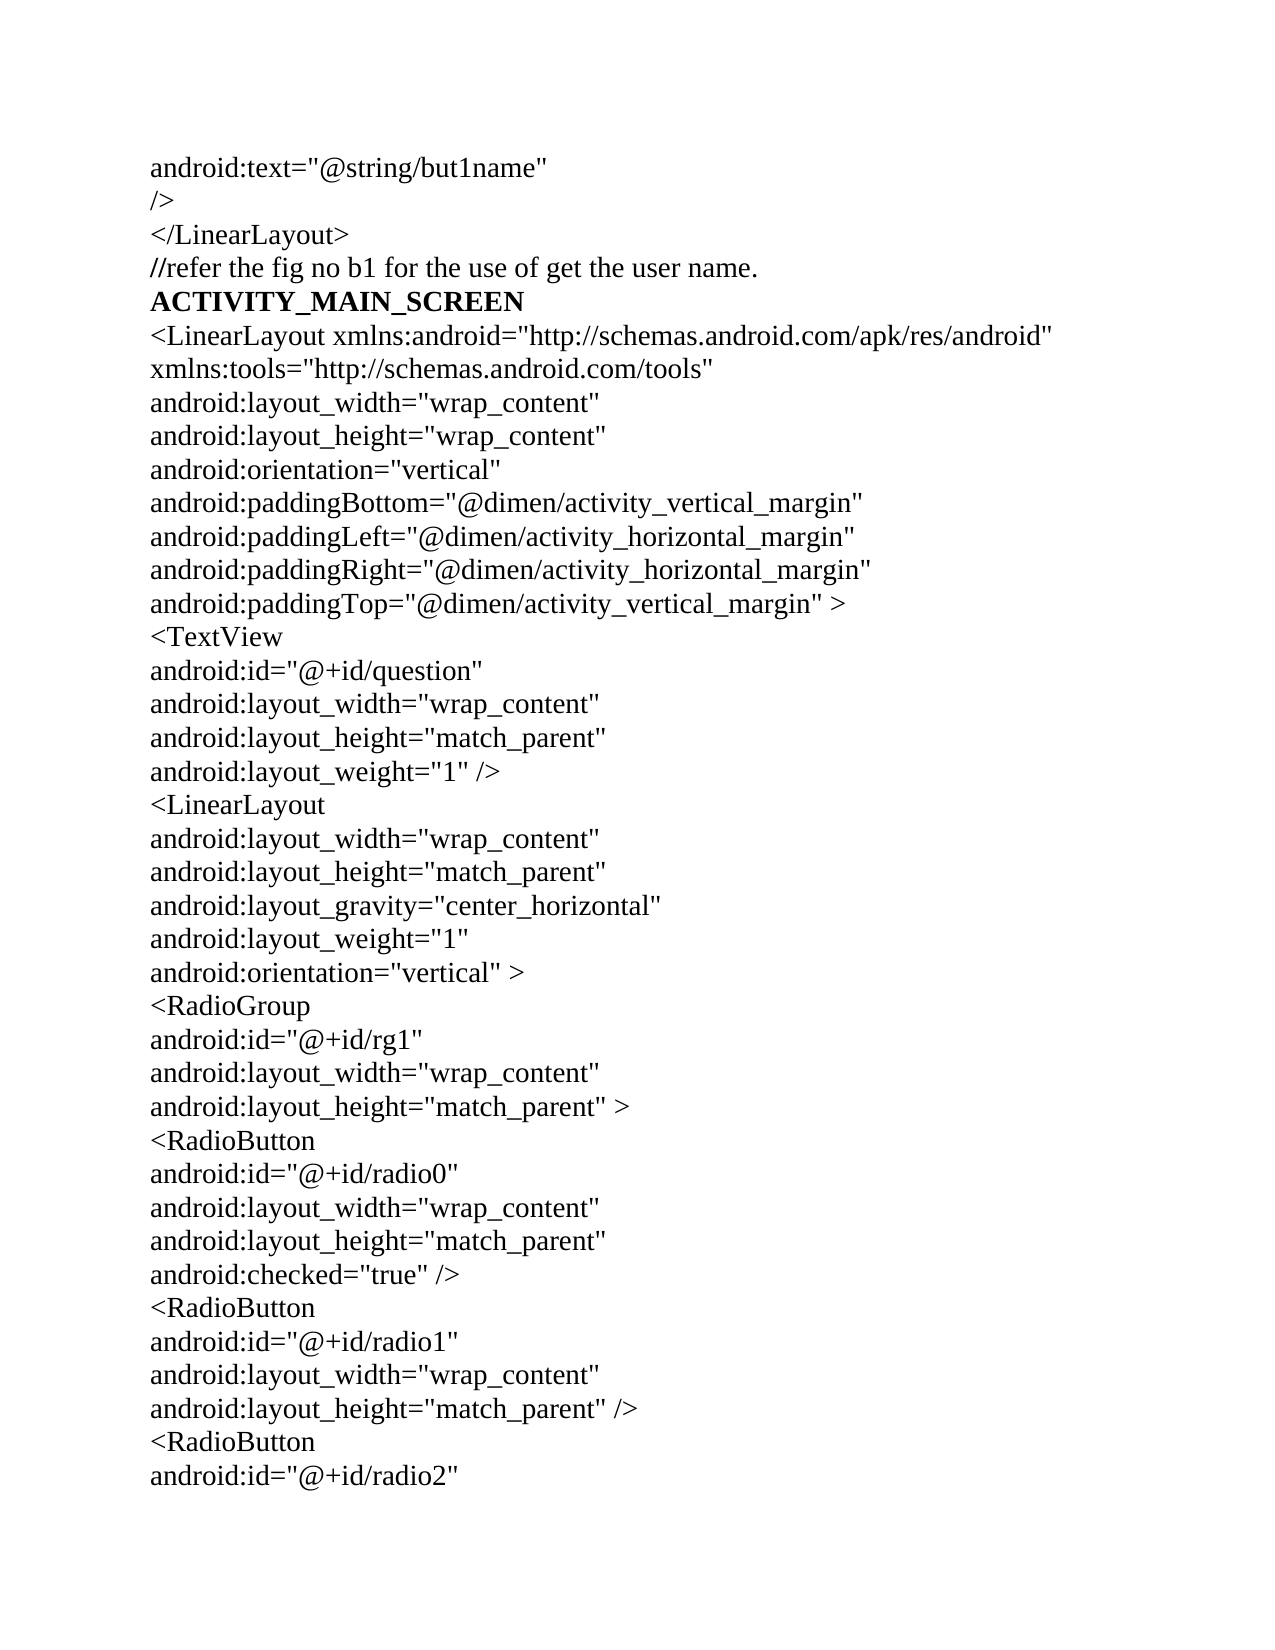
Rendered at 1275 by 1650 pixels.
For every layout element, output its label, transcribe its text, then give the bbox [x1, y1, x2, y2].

text <LinearLayout xmlns:android="http://schemas.android.com/apk/res/android" [150, 318, 1125, 351]
text android:layout_width="wrap_content" [150, 1056, 1125, 1089]
text android:id="@+id/radio0" [150, 1156, 1125, 1190]
text xmlns:tools="http://schemas.android.com/tools" [150, 351, 1125, 385]
text android:id="@+id/radio1" [150, 1324, 1125, 1357]
text android:id="@+id/radio2" [150, 1458, 1125, 1492]
text android:layout_height="wrap_content" [150, 418, 1125, 452]
text android:layout_width="wrap_content" [150, 687, 1125, 720]
text <TextView [150, 619, 1125, 653]
text android:layout_height="match_parent" [150, 1223, 1125, 1257]
text ACTIVITY_MAIN_SCREEN [150, 284, 1125, 318]
text <RadioButton [150, 1424, 1125, 1458]
text android:paddingBottom="@dimen/activity_vertical_margin" [150, 485, 1125, 519]
text android:checked="true" /> [150, 1257, 1125, 1290]
text /> [150, 183, 1125, 217]
text <RadioButton [150, 1123, 1125, 1156]
text android:orientation="vertical" > [150, 955, 1125, 988]
text //refer the fig no b1 for the use of get the user name. [150, 251, 1125, 284]
text android:layout_width="wrap_content" [150, 821, 1125, 854]
text <LinearLayout [150, 787, 1125, 821]
text android:layout_width="wrap_content" [150, 385, 1125, 418]
text android:layout_height="match_parent" > [150, 1089, 1125, 1123]
text android:id="@+id/question" [150, 653, 1125, 687]
text <RadioGroup [150, 988, 1125, 1022]
text android:layout_height="match_parent" [150, 854, 1125, 888]
text android:layout_width="wrap_content" [150, 1190, 1125, 1223]
text android:layout_width="wrap_content" [150, 1357, 1125, 1391]
text android:layout_height="match_parent" [150, 720, 1125, 754]
text <RadioButton [150, 1290, 1125, 1324]
text android:paddingLeft="@dimen/activity_horizontal_margin" [150, 519, 1125, 552]
text android:layout_weight="1" /> [150, 754, 1125, 787]
text android:id="@+id/rg1" [150, 1022, 1125, 1056]
text android:layout_weight="1" [150, 921, 1125, 955]
text android:orientation="vertical" [150, 452, 1125, 485]
text android:paddingTop="@dimen/activity_vertical_margin" > [150, 586, 1125, 619]
text android:paddingRight="@dimen/activity_horizontal_margin" [150, 552, 1125, 586]
text android:text="@string/but1name" [150, 150, 1125, 183]
text android:layout_height="match_parent" /> [150, 1391, 1125, 1424]
text android:layout_gravity="center_horizontal" [150, 888, 1125, 921]
text </LinearLayout> [150, 217, 1125, 251]
